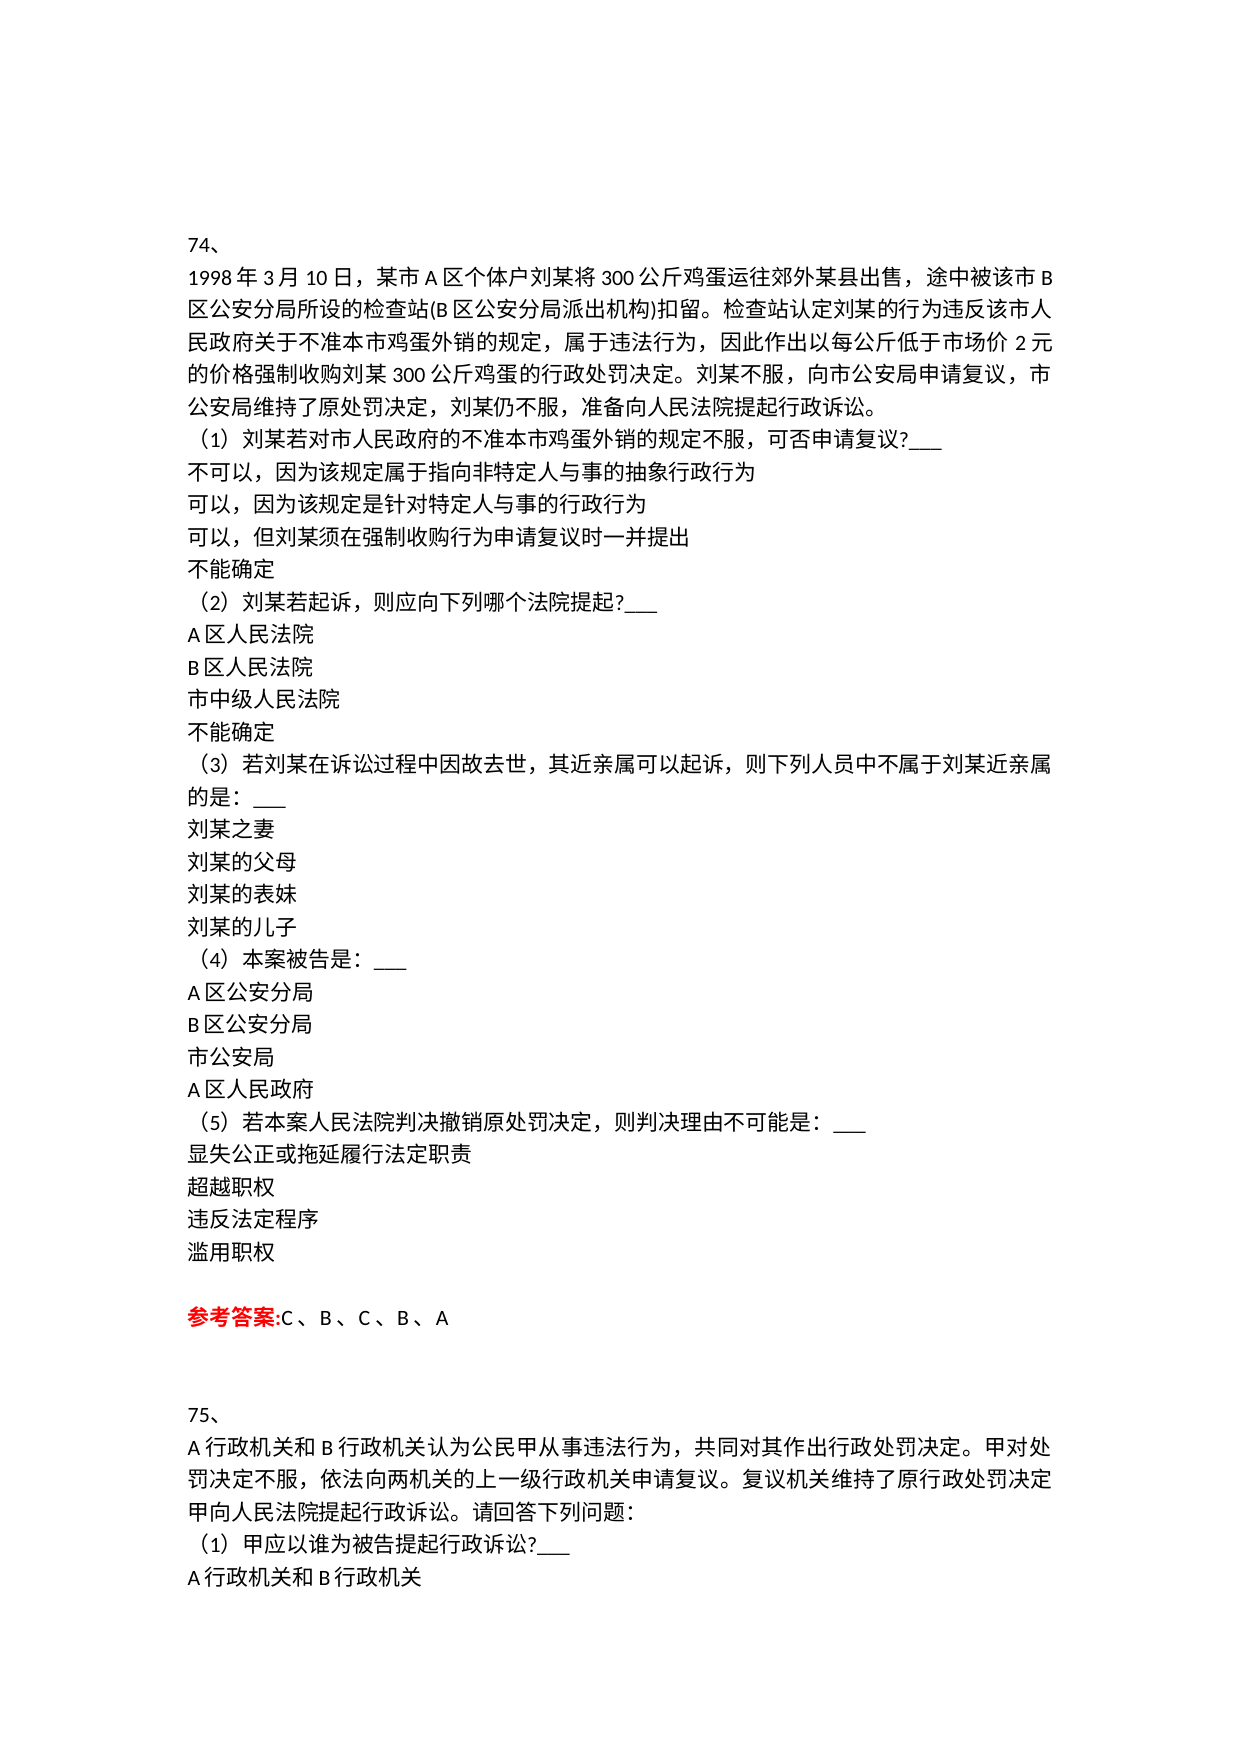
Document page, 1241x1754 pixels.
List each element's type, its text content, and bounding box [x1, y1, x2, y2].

text 显失公正或拖延履行法定职责 [187, 1137, 1053, 1169]
text 不能确定 [187, 714, 1053, 747]
text （1）刘某若对市人民政府的不准本市鸡蛋外销的规定不服，可否申请复议?___ [187, 422, 1053, 454]
text （5）若本案人民法院判决撤销原处罚决定，则判决理由不可能是：___ [187, 1104, 1053, 1137]
text 1998年3月10日，某市A区个体户刘某将300公斤鸡蛋运往郊外某县出售，途中被该市B区公安分局所设的检查站(B区公安分局派出机构)扣留。检查站认定刘某的行为违反该市人民政府关于不准本市鸡蛋外销的规定，属于违法行为，因此作出以每公斤低于市场价2元的价格强制收购刘某300公斤鸡蛋的行政处罚决定。刘某不服，向市公安局申请复议，市公安局维持了原处罚决定，刘某仍不服，准备向人民法院提起行政诉讼。 [187, 259, 1053, 422]
text A行政机关和B行政机关 [187, 1559, 1053, 1592]
text 滥用职权 [187, 1234, 1053, 1267]
text （4）本案被告是：___ [187, 942, 1053, 974]
text B区人民法院 [187, 649, 1053, 682]
text 不可以，因为该规定属于指向非特定人与事的抽象行政行为 [187, 454, 1053, 487]
text （2）刘某若起诉，则应向下列哪个法院提起?___ [187, 584, 1053, 617]
text 可以，因为该规定是针对特定人与事的行政行为 [187, 487, 1053, 519]
text A区公安分局 [187, 974, 1053, 1007]
text 74、 [187, 227, 1053, 259]
text 刘某之妻 [187, 812, 1053, 844]
text B区公安分局 [187, 1007, 1053, 1039]
text 违反法定程序 [187, 1202, 1053, 1234]
text 超越职权 [187, 1169, 1053, 1202]
text 可以，但刘某须在强制收购行为申请复议时一并提出 [187, 519, 1053, 552]
text 参考答案:C 、B 、C 、B 、A [187, 1299, 1053, 1332]
text 市中级人民法院 [187, 682, 1053, 714]
text 刘某的父母 [187, 844, 1053, 877]
text 刘某的表妹 [187, 877, 1053, 909]
text 75、 [187, 1397, 1053, 1429]
text 不能确定 [187, 552, 1053, 584]
text （1）甲应以谁为被告提起行政诉讼?___ [187, 1527, 1053, 1559]
text A区人民法院 [187, 617, 1053, 649]
text 刘某的儿子 [187, 909, 1053, 942]
text A区人民政府 [187, 1072, 1053, 1104]
text 市公安局 [187, 1039, 1053, 1072]
text A行政机关和B行政机关认为公民甲从事违法行为，共同对其作出行政处罚决定。甲对处罚决定不服，依法向两机关的上一级行政机关申请复议。复议机关维持了原行政处罚决定。甲向人民法院提起行政诉讼。请回答下列问题： [187, 1429, 1053, 1527]
text （3）若刘某在诉讼过程中因故去世，其近亲属可以起诉，则下列人员中不属于刘某近亲属的是：___ [187, 747, 1053, 812]
